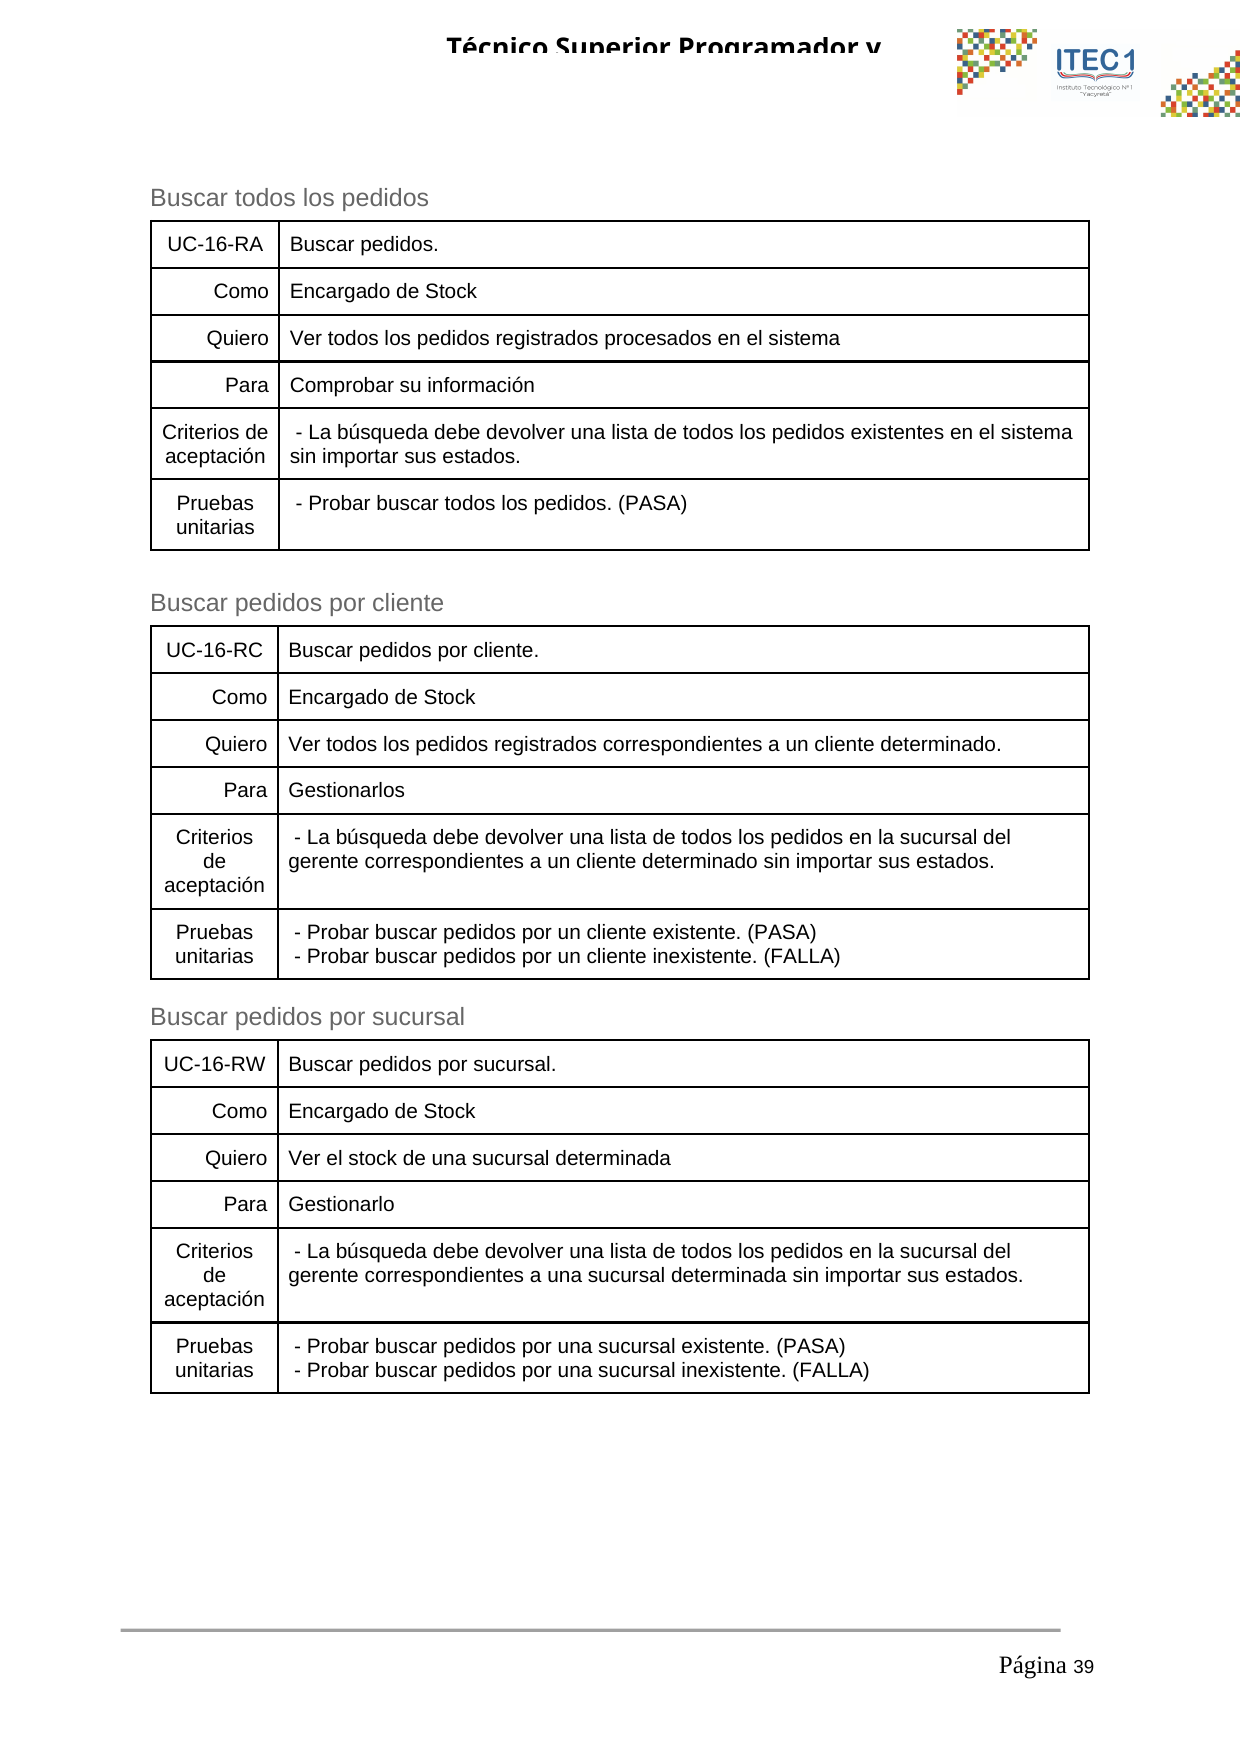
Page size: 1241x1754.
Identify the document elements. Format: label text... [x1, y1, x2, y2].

table_header Buscar pedidos por sucursal. [279, 1041, 1088, 1086]
table_cell Criterios de aceptación [152, 1229, 277, 1321]
table_cell Quiero [152, 316, 278, 360]
table_cell Encargado de Stock [279, 674, 1088, 719]
table_cell Pruebas unitarias [152, 1324, 277, 1392]
table_header UC-16-RA [152, 222, 278, 267]
table_cell - La búsqueda debe devolver una lista de todos los pedidos existentes en el sistema sin importar sus estados. [280, 409, 1088, 478]
table_cell Gestionarlo [279, 1182, 1088, 1227]
table_cell Gestionarlos [279, 768, 1088, 813]
table_header Buscar pedidos. [280, 222, 1088, 267]
table_cell Ver todos los pedidos registrados procesados en el sistema [280, 316, 1088, 360]
table_cell Como [152, 1088, 277, 1133]
table_cell Comprobar su información [280, 363, 1088, 407]
table_cell Ver todos los pedidos registrados correspondientes a un cliente determinado. [279, 721, 1088, 766]
table_cell - La búsqueda debe devolver una lista de todos los pedidos en la sucursal del gerente correspondientes a un cliente determinado sin importar sus estados. [279, 815, 1088, 907]
table_cell Encargado de Stock [279, 1088, 1088, 1133]
table_cell - La búsqueda debe devolver una lista de todos los pedidos en la sucursal del gerente correspondientes a una sucursal determinada sin importar sus estados. [279, 1229, 1088, 1321]
table_cell Criterios de aceptación [152, 815, 277, 907]
table_cell Como [152, 674, 277, 719]
table_cell Quiero [152, 1135, 277, 1180]
table_cell Encargado de Stock [280, 269, 1088, 313]
subtitle Buscar todos los pedidos [150, 183, 1090, 211]
table_header UC-16-RW [152, 1041, 277, 1086]
table_cell - Probar buscar todos los pedidos. (PASA) [280, 480, 1088, 549]
table_cell - Probar buscar pedidos por una sucursal existente. (PASA) - Probar buscar pedidos por una sucursal inexistente. (FALLA) [279, 1324, 1088, 1392]
table_header Buscar pedidos por cliente. [279, 627, 1088, 672]
subtitle Buscar pedidos por cliente [150, 588, 1090, 617]
table_cell Para [152, 768, 277, 813]
table_cell Quiero [152, 721, 277, 766]
picture [957, 29, 1240, 117]
table_cell Pruebas unitarias [152, 910, 277, 978]
subtitle Buscar pedidos por sucursal [150, 1002, 1090, 1031]
table_cell Ver el stock de una sucursal determinada [279, 1135, 1088, 1180]
table_cell Para [152, 363, 278, 407]
table_cell Pruebas unitarias [152, 480, 278, 549]
table_cell Para [152, 1182, 277, 1227]
table_cell Criterios de aceptación [152, 409, 278, 478]
table_cell - Probar buscar pedidos por un cliente existente. (PASA) - Probar buscar pedidos por un cliente inexistente. (FALLA) [279, 910, 1088, 978]
table_header UC-16-RC [152, 627, 277, 672]
table_cell Como [152, 269, 278, 313]
